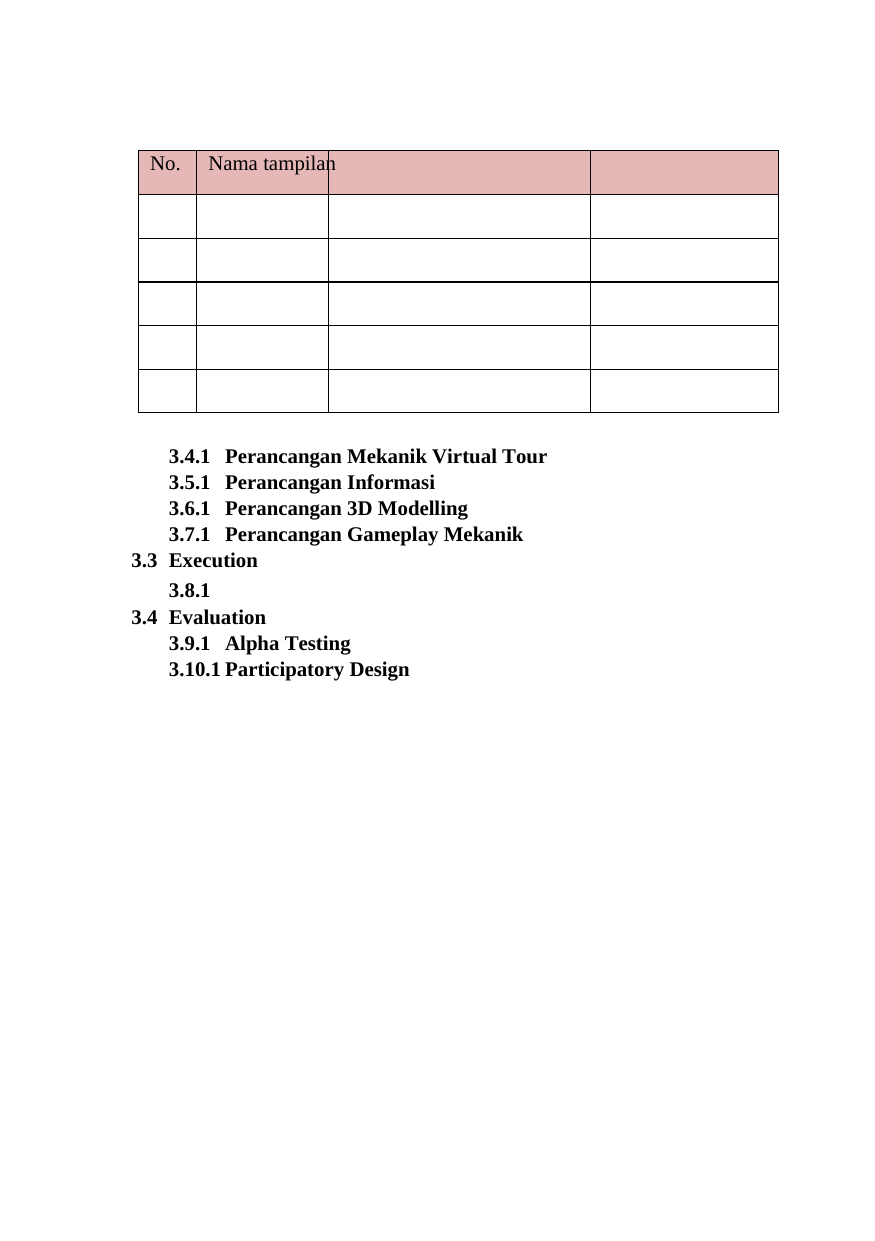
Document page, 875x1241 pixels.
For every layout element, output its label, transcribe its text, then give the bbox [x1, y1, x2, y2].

list Execution [131, 548, 777, 572]
list Evaluation [131, 605, 777, 629]
table_cell [329, 239, 590, 281]
table_cell [139, 326, 196, 369]
table_cell [329, 283, 590, 325]
table_cell [591, 370, 778, 412]
table_cell [329, 326, 590, 369]
table_cell [329, 195, 590, 238]
table_header Nama tampilan [197, 151, 328, 194]
table_cell [139, 370, 196, 412]
table_cell [591, 239, 778, 281]
table_header No. [139, 151, 196, 194]
list Perancangan 3D Modelling [169, 496, 777, 520]
table_cell [139, 283, 196, 325]
list Perancangan Informasi [169, 470, 777, 494]
table_cell [591, 195, 778, 238]
table_cell [591, 283, 778, 325]
table_cell [197, 283, 328, 325]
table_cell [197, 239, 328, 281]
table_header [591, 151, 778, 194]
table_cell [329, 370, 590, 412]
table_cell [139, 195, 196, 238]
list Perancangan Mekanik Virtual Tour [169, 444, 777, 468]
list Alpha Testing [169, 631, 777, 655]
list Participatory Design [169, 657, 777, 681]
table_cell [197, 195, 328, 238]
table_cell [139, 239, 196, 281]
table_header [329, 151, 590, 194]
list Perancangan Gameplay Mekanik [169, 522, 777, 546]
table_cell [591, 326, 778, 369]
table_cell [197, 326, 328, 369]
table_cell [197, 370, 328, 412]
